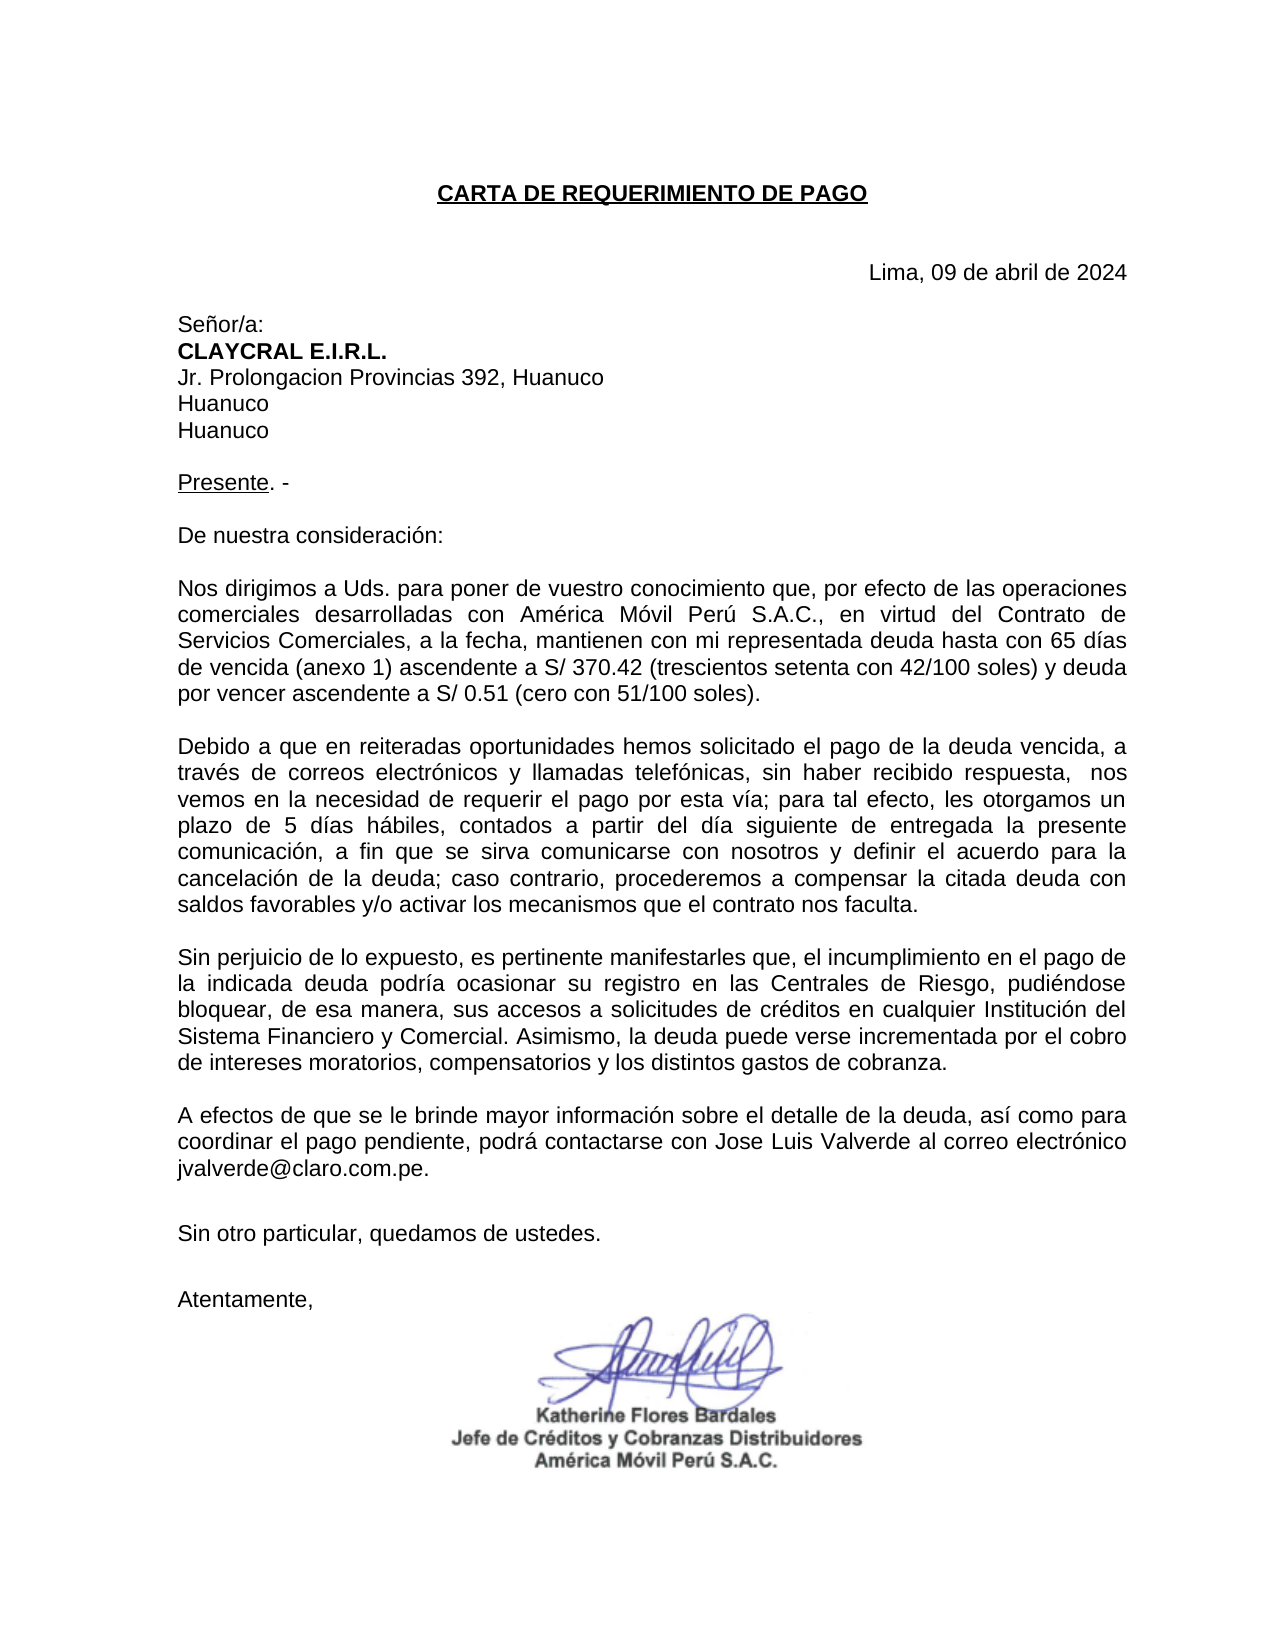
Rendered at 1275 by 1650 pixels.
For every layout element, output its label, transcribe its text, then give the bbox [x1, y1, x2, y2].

text De nuestra consideración: [177, 522, 1127, 548]
text A efectos de que se le brinde mayor información sobre el detalle de la deuda, así como para coordinar el pago pendiente, podrá contactarse con Jose Luis Valverde al correo electrónico jvalverde@claro.com.pe. [177, 1102, 1127, 1181]
picture [421, 1312, 884, 1490]
text Jr. Prolongacion Provincias 392, Huanuco [177, 364, 1127, 390]
text Sin otro particular, quedamos de ustedes. [177, 1220, 1127, 1247]
text Atentamente, [177, 1286, 1127, 1313]
text Presente. - [177, 469, 1127, 496]
text Debido a que en reiteradas oportunidades hemos solicitado el pago de la deuda vencida, a través de correos electrónicos y llamadas telefónicas, sin haber recibido respuesta, nos vemos en la necesidad de requerir el pago por esta vía; para tal efecto, les otorgamos un plazo de 5 días hábiles, contados a partir del día siguiente de entregada la presente comunicación, a fin que se sirva comunicarse con nosotros y definir el acuerdo para la cancelación de la deuda; caso contrario, procederemos a compensar la citada deuda con saldos favorables y/o activar los mecanismos que el contrato nos faculta. [177, 733, 1127, 917]
text Sin perjuicio de lo expuesto, es pertinente manifestarles que, el incumplimiento en el pago de la indicada deuda podría ocasionar su registro en las Centrales de Riesgo, pudiéndose bloquear, de esa manera, sus accesos a solicitudes de créditos en cualquier Institución del Sistema Financiero y Comercial. Asimismo, la deuda puede verse incrementada por el cobro de intereses moratorios, compensatorios y los distintos gastos de cobranza. [177, 944, 1127, 1076]
text Lima, 09 de abril de 2024 [177, 258, 1127, 285]
text Nos dirigimos a Uds. para poner de vuestro conocimiento que, por efecto de las operaciones comerciales desarrolladas con América Móvil Perú S.A.C., en virtud del Contrato de Servicios Comerciales, a la fecha, mantienen con mi representada deuda hasta con 65 días de vencida (anexo 1) ascendente a S/ 370.42 (trescientos setenta con 42/100 soles) y deuda por vencer ascendente a S/ 0.51 (cero con 51/100 soles). [177, 575, 1127, 707]
text CLAYCRAL E.I.R.L. [177, 338, 1127, 364]
text Huanuco [177, 417, 1127, 443]
text Huanuco [177, 390, 1127, 417]
text CARTA DE REQUERIMIENTO DE PAGO [177, 179, 1127, 206]
text Señor/a: [177, 311, 1127, 338]
